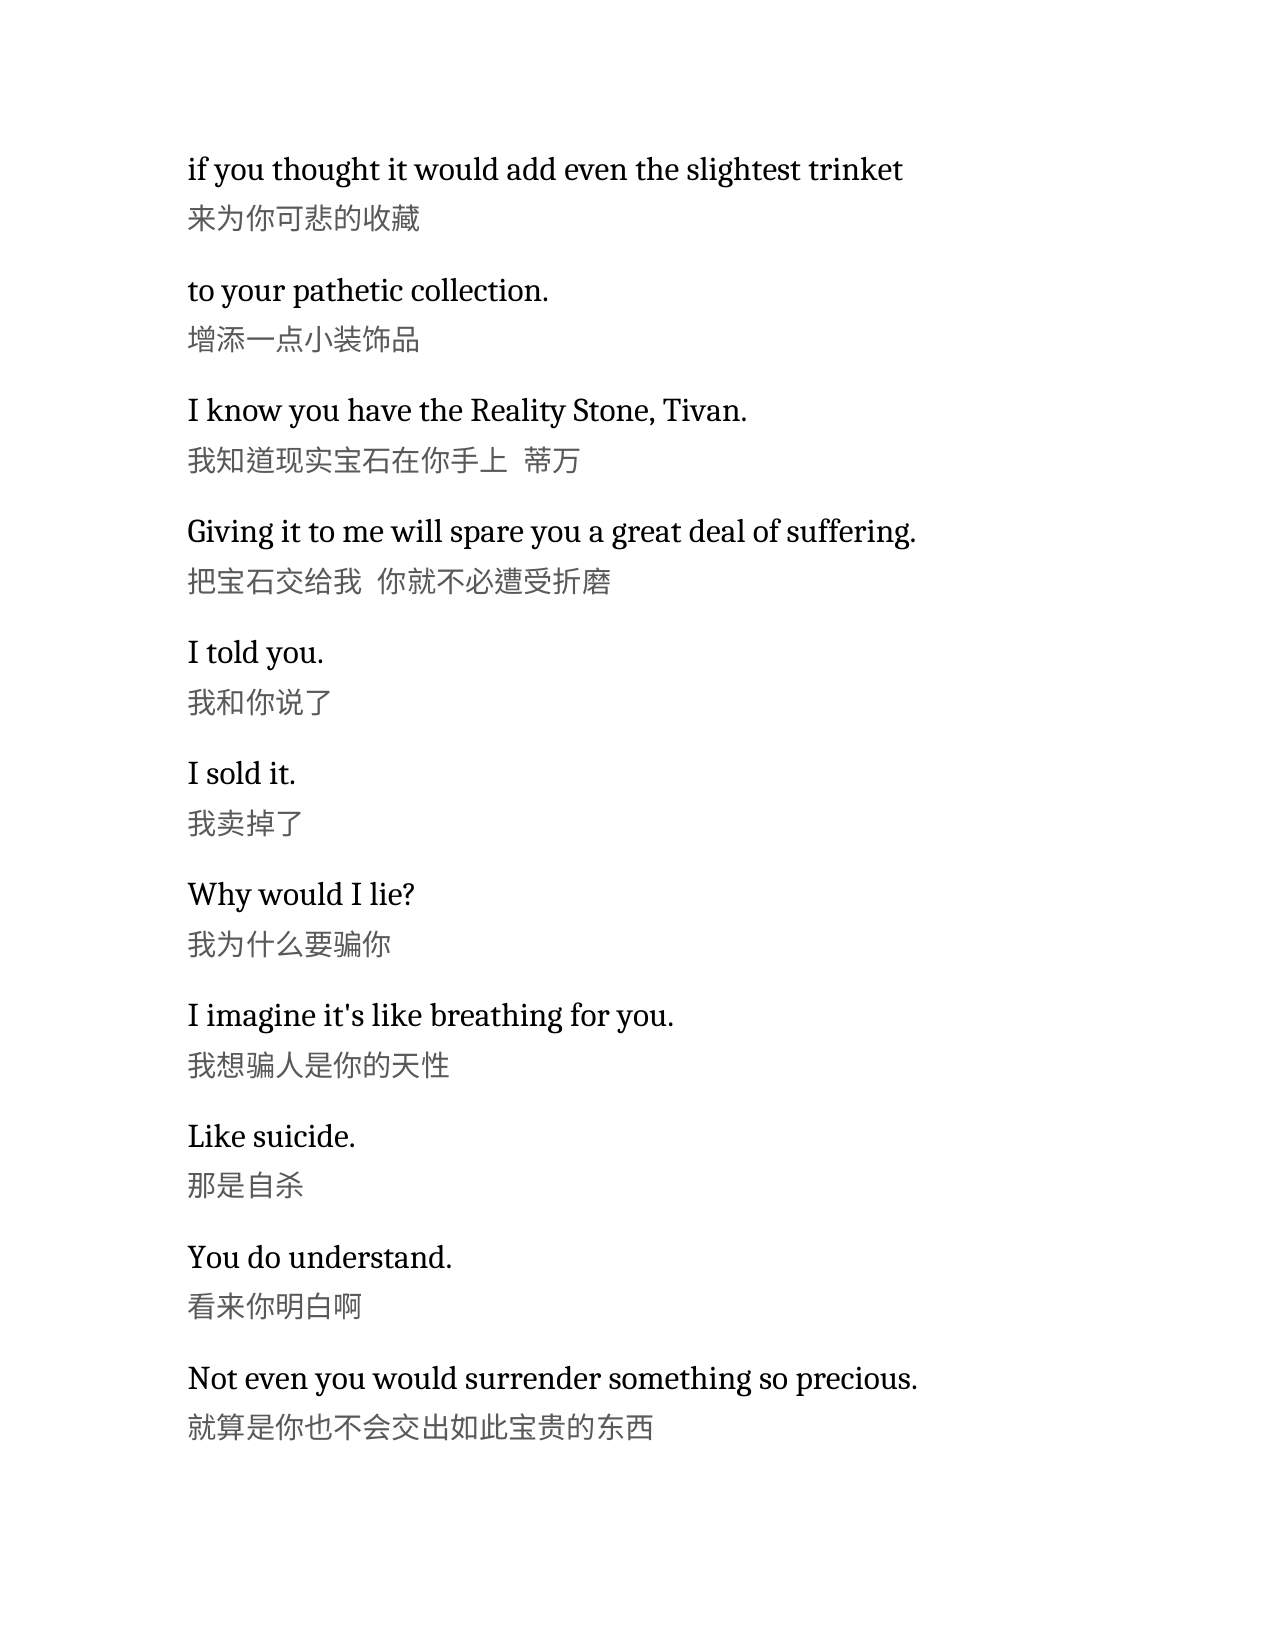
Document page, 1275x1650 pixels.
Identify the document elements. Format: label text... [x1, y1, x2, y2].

text 我知道现实宝石在你手上 蒂万 [187, 440, 1087, 480]
text Why would I lie? [187, 876, 1087, 914]
text 我想骗人是你的天性 [187, 1045, 1087, 1084]
text I know you have the Reality Stone, Tivan. [187, 392, 1087, 430]
text I told you. [187, 634, 1087, 672]
text 增添一点小装饰品 [187, 319, 1087, 359]
text 把宝石交给我 你就不必遭受折磨 [187, 561, 1087, 601]
text I sold it. [187, 755, 1087, 793]
text Giving it to me will spare you a great deal of suffering. [187, 513, 1087, 551]
text to your pathetic collection. [187, 271, 1087, 309]
text 来为你可悲的收藏 [187, 198, 1087, 238]
text 我卖掉了 [187, 803, 1087, 843]
text 看来你明白啊 [187, 1287, 1087, 1326]
text 那是自杀 [187, 1166, 1087, 1205]
text 我为什么要骗你 [187, 924, 1087, 963]
text You do understand. [187, 1238, 1087, 1277]
text Not even you would surrender something so precious. [187, 1359, 1087, 1398]
text Like suicide. [187, 1117, 1087, 1156]
text if you thought it would add even the slightest trinket [187, 150, 1087, 188]
text 我和你说了 [187, 682, 1087, 722]
text I imagine it's like breathing for you. [187, 997, 1087, 1035]
text 就算是你也不会交出如此宝贵的东西 [187, 1408, 1087, 1447]
